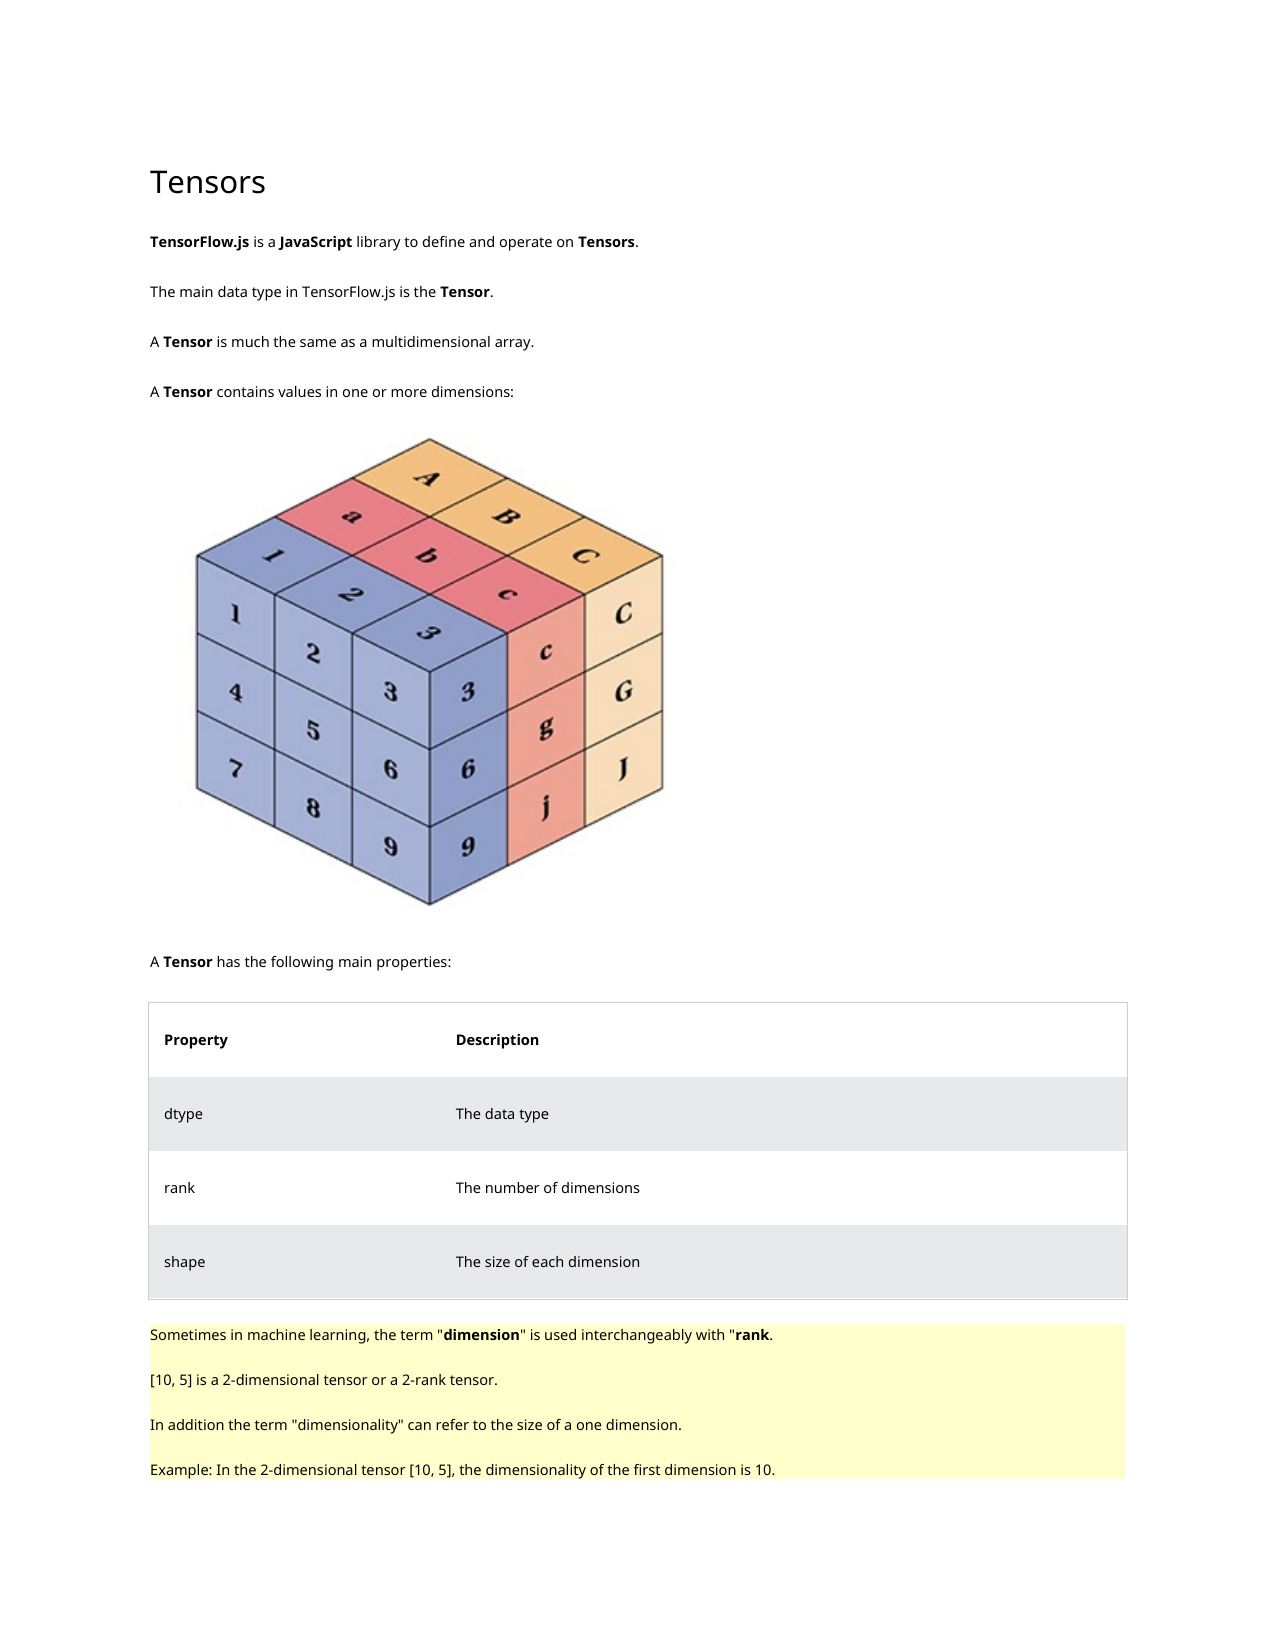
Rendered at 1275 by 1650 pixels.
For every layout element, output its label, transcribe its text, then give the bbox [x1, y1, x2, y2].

text A Tensor is much the same as a multidimensional array. [150, 332, 1125, 352]
table_cell The size of each dimension [448, 1225, 1127, 1298]
picture [150, 431, 675, 923]
text Tensors [150, 159, 1125, 202]
table_header Description [448, 1003, 1127, 1077]
text The main data type in TensorFlow.js is the Tensor. [150, 282, 1125, 302]
text TensorFlow.js is a JavaScript library to define and operate on Tensors. [150, 232, 1125, 252]
table_cell shape [149, 1225, 448, 1298]
table_cell The data type [448, 1077, 1127, 1151]
table_cell rank [149, 1151, 448, 1225]
text A Tensor contains values in one or more dimensions: [150, 382, 1125, 402]
text Example: In the 2-dimensional tensor [10, 5], the dimensionality of the first dimension is 10. [150, 1459, 1125, 1479]
text Sometimes in machine learning, the term "dimension" is used interchangeably with "rank. [150, 1324, 1125, 1344]
table_header Property [149, 1003, 448, 1077]
table_cell The number of dimensions [448, 1151, 1127, 1225]
text [10, 5] is a 2-dimensional tensor or a 2-rank tensor. [150, 1369, 1125, 1389]
text In addition the term "dimensionality" can refer to the size of a one dimension. [150, 1414, 1125, 1434]
table_cell dtype [149, 1077, 448, 1151]
text A Tensor has the following main properties: [150, 952, 1125, 972]
